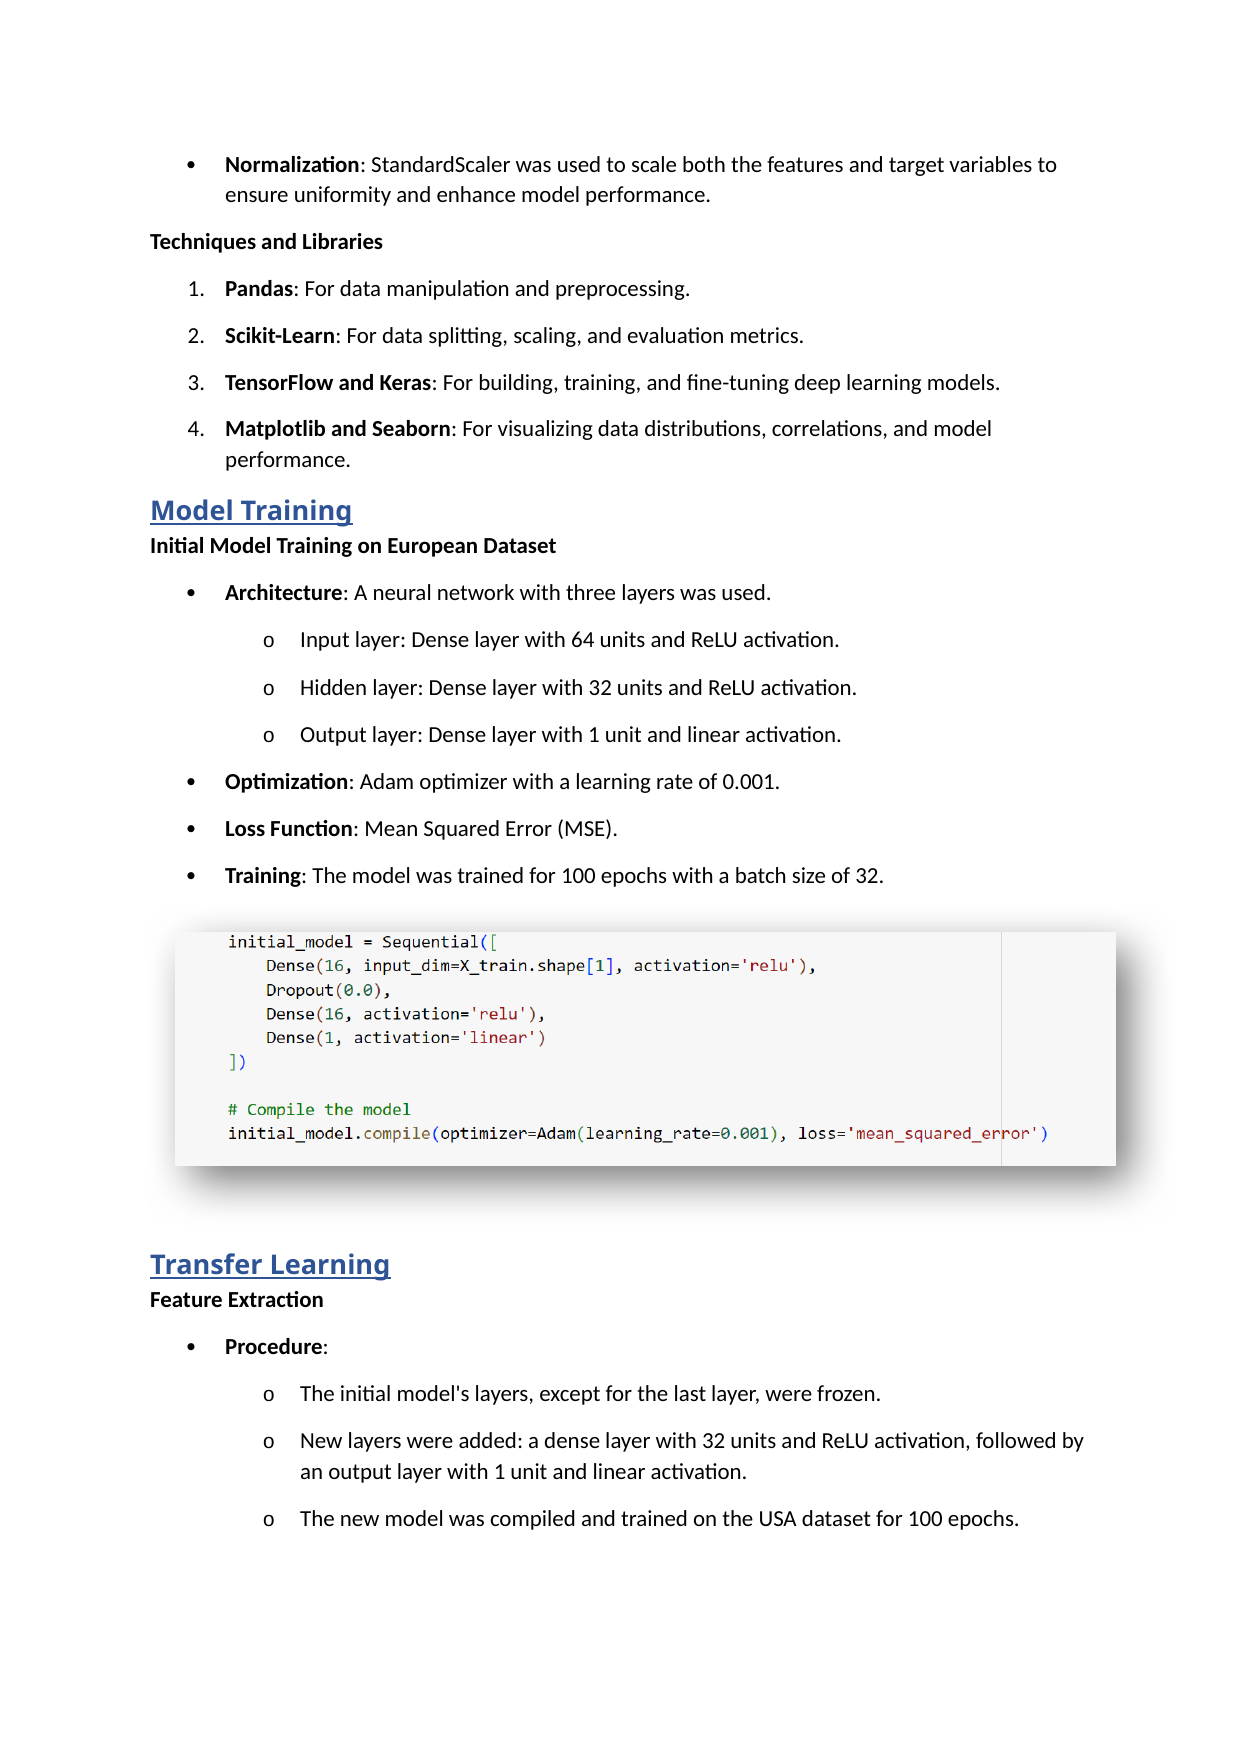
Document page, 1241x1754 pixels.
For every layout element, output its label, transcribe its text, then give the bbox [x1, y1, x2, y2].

list Matplotlib and Seaborn: For visualizing data distributions, correlations, and model performance. [187, 414, 1090, 473]
list Pandas: For data manipulation and preprocessing. [187, 274, 1090, 302]
list Procedure: [187, 1332, 1090, 1360]
list Output layer: Dense layer with 1 unit and linear activation. [262, 720, 1090, 748]
list Scikit-Learn: For data splitting, scaling, and evaluation metrics. [187, 321, 1090, 349]
list The initial model's layers, except for the last layer, were frozen. [262, 1379, 1090, 1408]
list The new model was compiled and trained on the USA dataset for 100 epochs. [262, 1504, 1090, 1533]
list Architecture: A neural network with three layers was used. [187, 578, 1090, 606]
text Techniques and Libraries [150, 227, 1090, 255]
list Training: The model was trained for 100 epochs with a batch size of 32. [187, 861, 1090, 889]
list Input layer: Dense layer with 64 units and ReLU activation. [262, 625, 1090, 654]
list New layers were added: a dense layer with 32 units and ReLU activation, followed by an output layer with 1 unit and linear activation. [262, 1427, 1090, 1485]
list Loss Function: Mean Squared Error (MSE). [187, 814, 1090, 842]
text Feature Extraction [150, 1286, 1090, 1313]
subtitle Transfer Learning [150, 1246, 1090, 1283]
list Optimization: Adam optimizer with a learning rate of 0.001. [187, 767, 1090, 795]
picture [175, 932, 1116, 1166]
list Hidden layer: Dense layer with 32 units and ReLU activation. [262, 673, 1090, 701]
list TensorFlow and Keras: For building, training, and fine-tuning deep learning models. [187, 368, 1090, 396]
text Initial Model Training on European Dataset [150, 531, 1090, 559]
subtitle Model Training [150, 492, 1090, 528]
list Normalization: StandardScaler was used to scale both the features and target variables to ensure uniformity and enhance model performance. [187, 150, 1090, 208]
